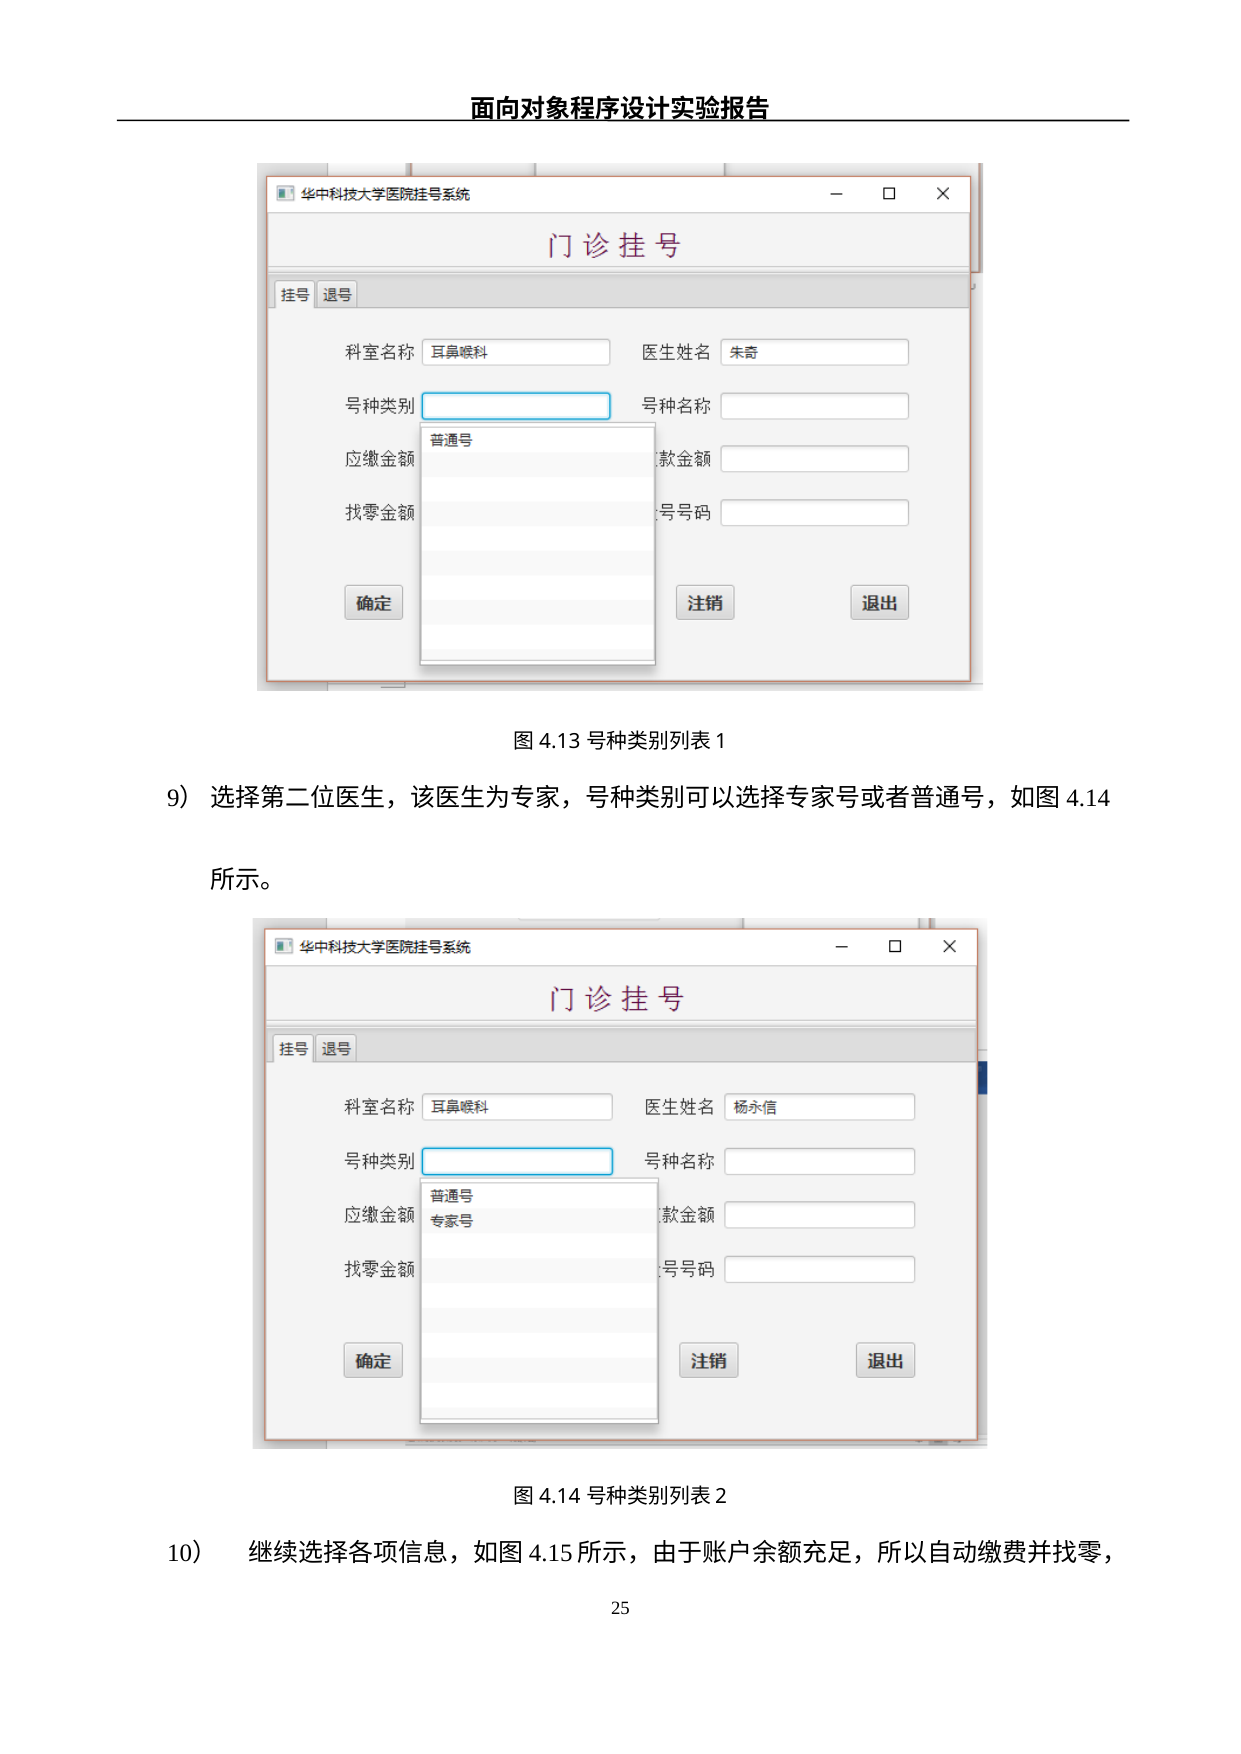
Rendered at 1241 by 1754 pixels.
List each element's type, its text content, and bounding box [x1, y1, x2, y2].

list 选择第二位医生，该医生为专家，号种类别可以选择专家号或者普通号，如图 4.14所示。 [167, 763, 1123, 910]
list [167, 1518, 1123, 1583]
picture [252, 918, 988, 1449]
text 图 4.14 号种类别列表2 [117, 1478, 1123, 1511]
picture [257, 163, 984, 691]
text 图 4.13 号种类别列表1 [117, 723, 1123, 756]
